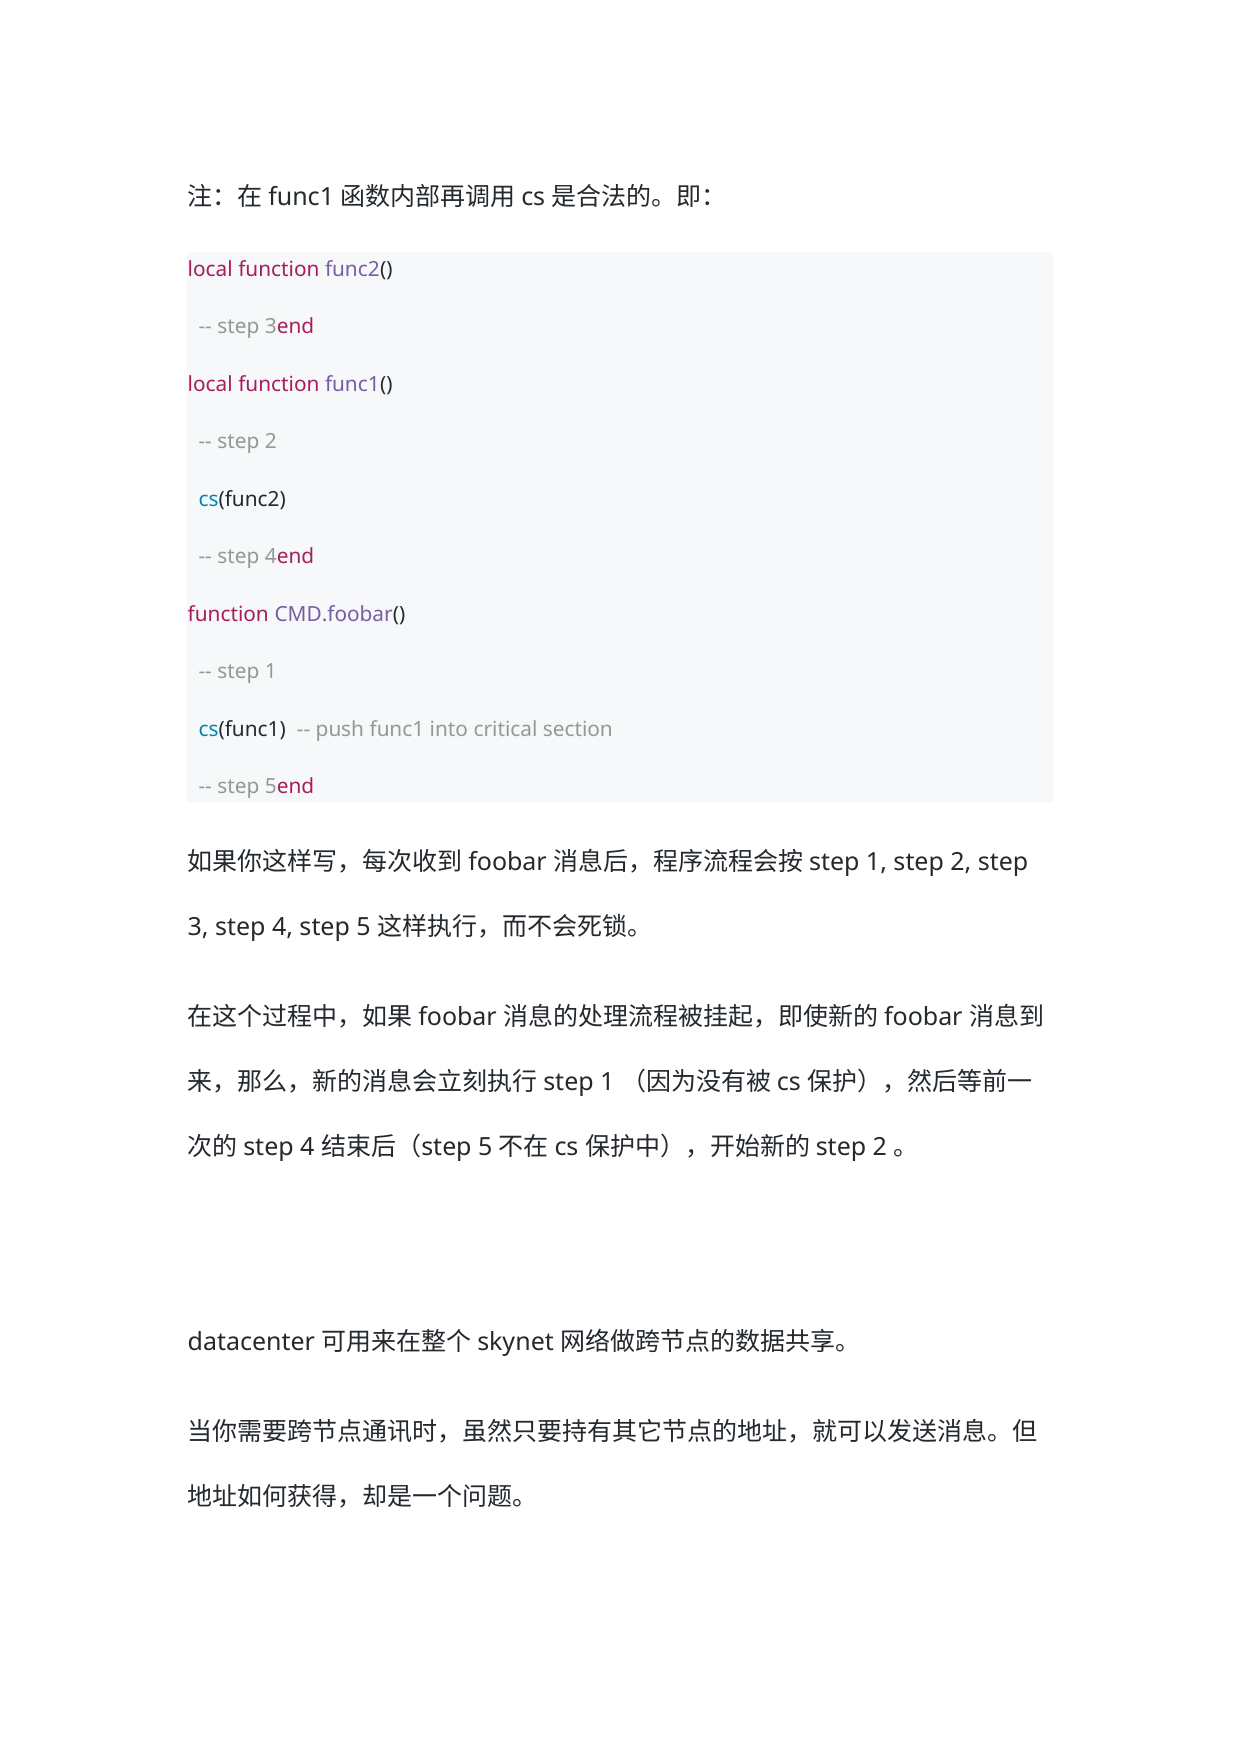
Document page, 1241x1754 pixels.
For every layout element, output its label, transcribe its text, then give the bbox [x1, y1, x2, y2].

text cs(func1) -- push func1 into critical section [187, 712, 1053, 744]
text datacenter 可用来在整个 skynet 网络做跨节点的数据共享。 [187, 1307, 1053, 1372]
text cs(func2) [187, 482, 1053, 514]
text 注：在 func1 函数内部再调用 cs 是合法的。即： [187, 162, 1053, 227]
text -- step 4end [187, 539, 1053, 572]
text local function func2() [187, 252, 1053, 284]
text -- step 1 [187, 654, 1053, 687]
text 在这个过程中，如果 foobar 消息的处理流程被挂起，即使新的 foobar 消息到来，那么，新的消息会立刻执行 step 1 （因为没有被 cs 保护），然后等前一次的 step 4 结束后（step 5 不在 cs 保护中），开始新的 step 2 。 [187, 982, 1053, 1177]
text 如果你这样写，每次收到 foobar 消息后，程序流程会按 step 1, step 2, step 3, step 4, step 5 这样执行，而不会死锁。 [187, 827, 1053, 957]
text 当你需要跨节点通讯时，虽然只要持有其它节点的地址，就可以发送消息。但地址如何获得，却是一个问题。 [187, 1397, 1053, 1527]
text -- step 3end [187, 309, 1053, 342]
text -- step 5end [187, 769, 1053, 802]
text -- step 2 [187, 424, 1053, 457]
text function CMD.foobar() [187, 597, 1053, 629]
text local function func1() [187, 367, 1053, 399]
